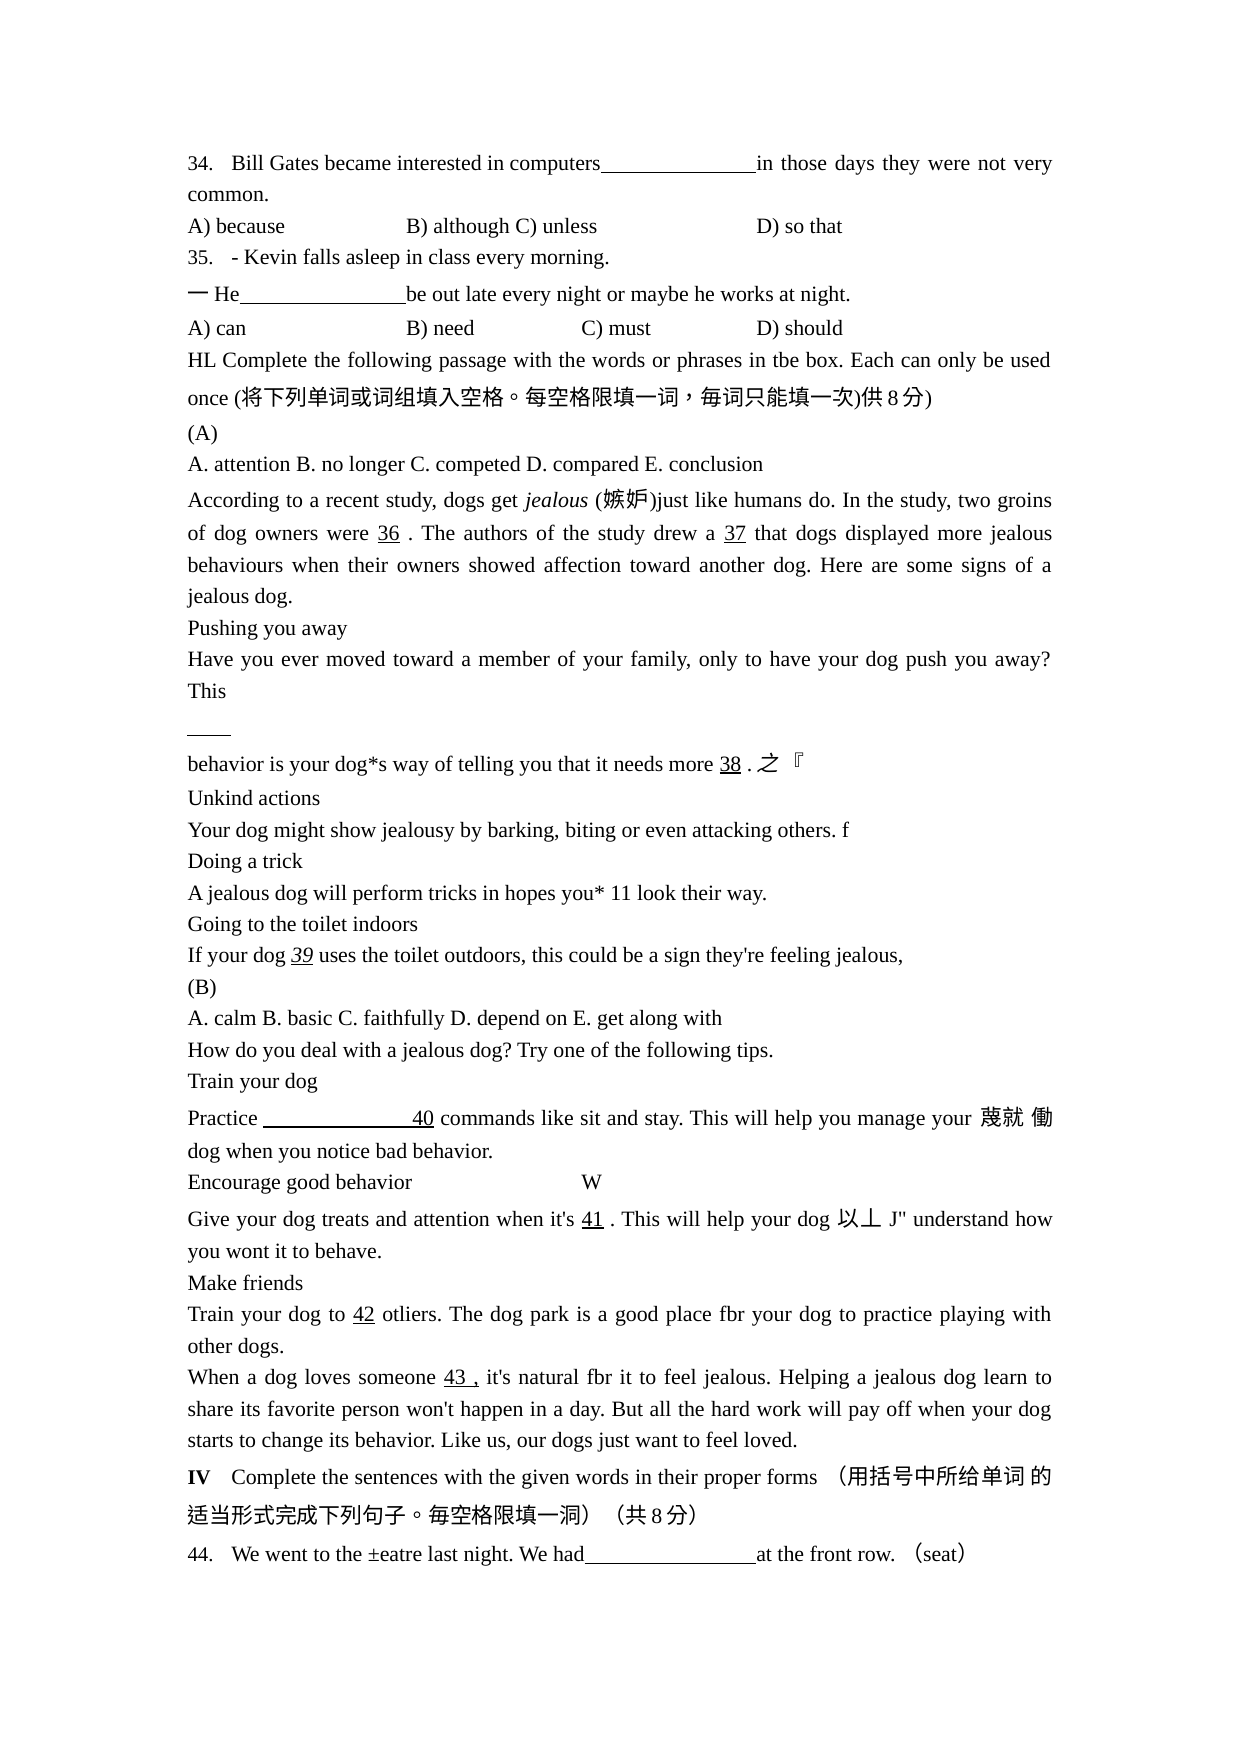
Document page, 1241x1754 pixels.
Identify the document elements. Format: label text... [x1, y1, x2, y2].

text A jealous dog will perform tricks in hopes you* 11 look their way. [187, 879, 1053, 905]
text Your dog might show jealousy by barking, biting or even attacking others. f [187, 817, 1053, 842]
text Unkind actions [187, 785, 1053, 810]
text 34. Bill Gates became interested in computers in those days they were not very common. [187, 150, 1053, 207]
text A) because B) although C) unless D) so that [187, 213, 1053, 238]
text Doing a trick [187, 848, 1053, 873]
text (A) [187, 419, 1053, 445]
text behavior is your dog*s way of telling you that it needs more 38 . 之 『 [187, 746, 1053, 777]
text Train your dog [187, 1068, 1053, 1093]
text Have you ever moved toward a member of your family, only to have your dog push you away? This [187, 646, 1053, 703]
text Practice 40 commands like sit and stay. This will help you manage your 蔑就 働 dog when you notice bad behavior. [187, 1100, 1053, 1163]
text A) can B) need C) must D) should [187, 315, 1053, 341]
text A. calm B. basic C. faithfully D. depend on E. get along with [187, 1005, 1053, 1031]
text Going to the toilet indoors [187, 911, 1053, 936]
text According to a recent study, dogs get jealous (嫉妒)just like humans do. In the study, two groins of dog owners were 36 . The authors of the study drew a 37 that dogs displayed more jealous behaviours when their owners showed affection toward another dog. Here are some signs of a jealous dog. [187, 482, 1053, 608]
text If your dog 39 uses the toilet outdoors, this could be a sign they're feeling jealous, [187, 942, 1053, 968]
text Give your dog treats and attention when it's 41 . This will help your dog 以丄 J" understand how you wont it to behave. [187, 1201, 1053, 1264]
text Pushing you away [187, 615, 1053, 640]
text IV Complete the sentences with the given words in their proper forms （用括号中所给单词 的适当形式完成下列句子。毎空格限填一洞）（共8分） [187, 1459, 1053, 1530]
text How do you deal with a jealous dog? Try one of the following tips. [187, 1037, 1053, 1062]
text When a dog loves someone 43 , it's natural fbr it to feel jealous. Helping a jealous dog learn to share its favorite person won't happen in a day. But all the hard work will pay off when your dog starts to change its behavior. Like us, our dogs just want to feel loved. [187, 1364, 1053, 1452]
text Train your dog to 42 otliers. The dog park is a good place fbr your dog to practice playing with other dogs. [187, 1301, 1053, 1358]
text 一 He be out late every night or maybe he works at night. [187, 276, 1053, 307]
text HL Complete the following passage with the words or phrases in tbe box. Each can only be used once (将下列单词或词组填入空格。每空格限填一词，毎词只能填一次)供8分) [187, 347, 1053, 412]
text Encourage good behavior W [187, 1169, 1053, 1194]
text A. attention B. no longer C. competed D. compared E. conclusion [187, 451, 1053, 476]
text 44. We went to the ±eatre last night. We had at the front row. （seat） [187, 1538, 1053, 1568]
text 35. - Kevin falls asleep in class every morning. [187, 244, 1053, 269]
text (B) [187, 974, 1053, 999]
text Make friends [187, 1270, 1053, 1295]
